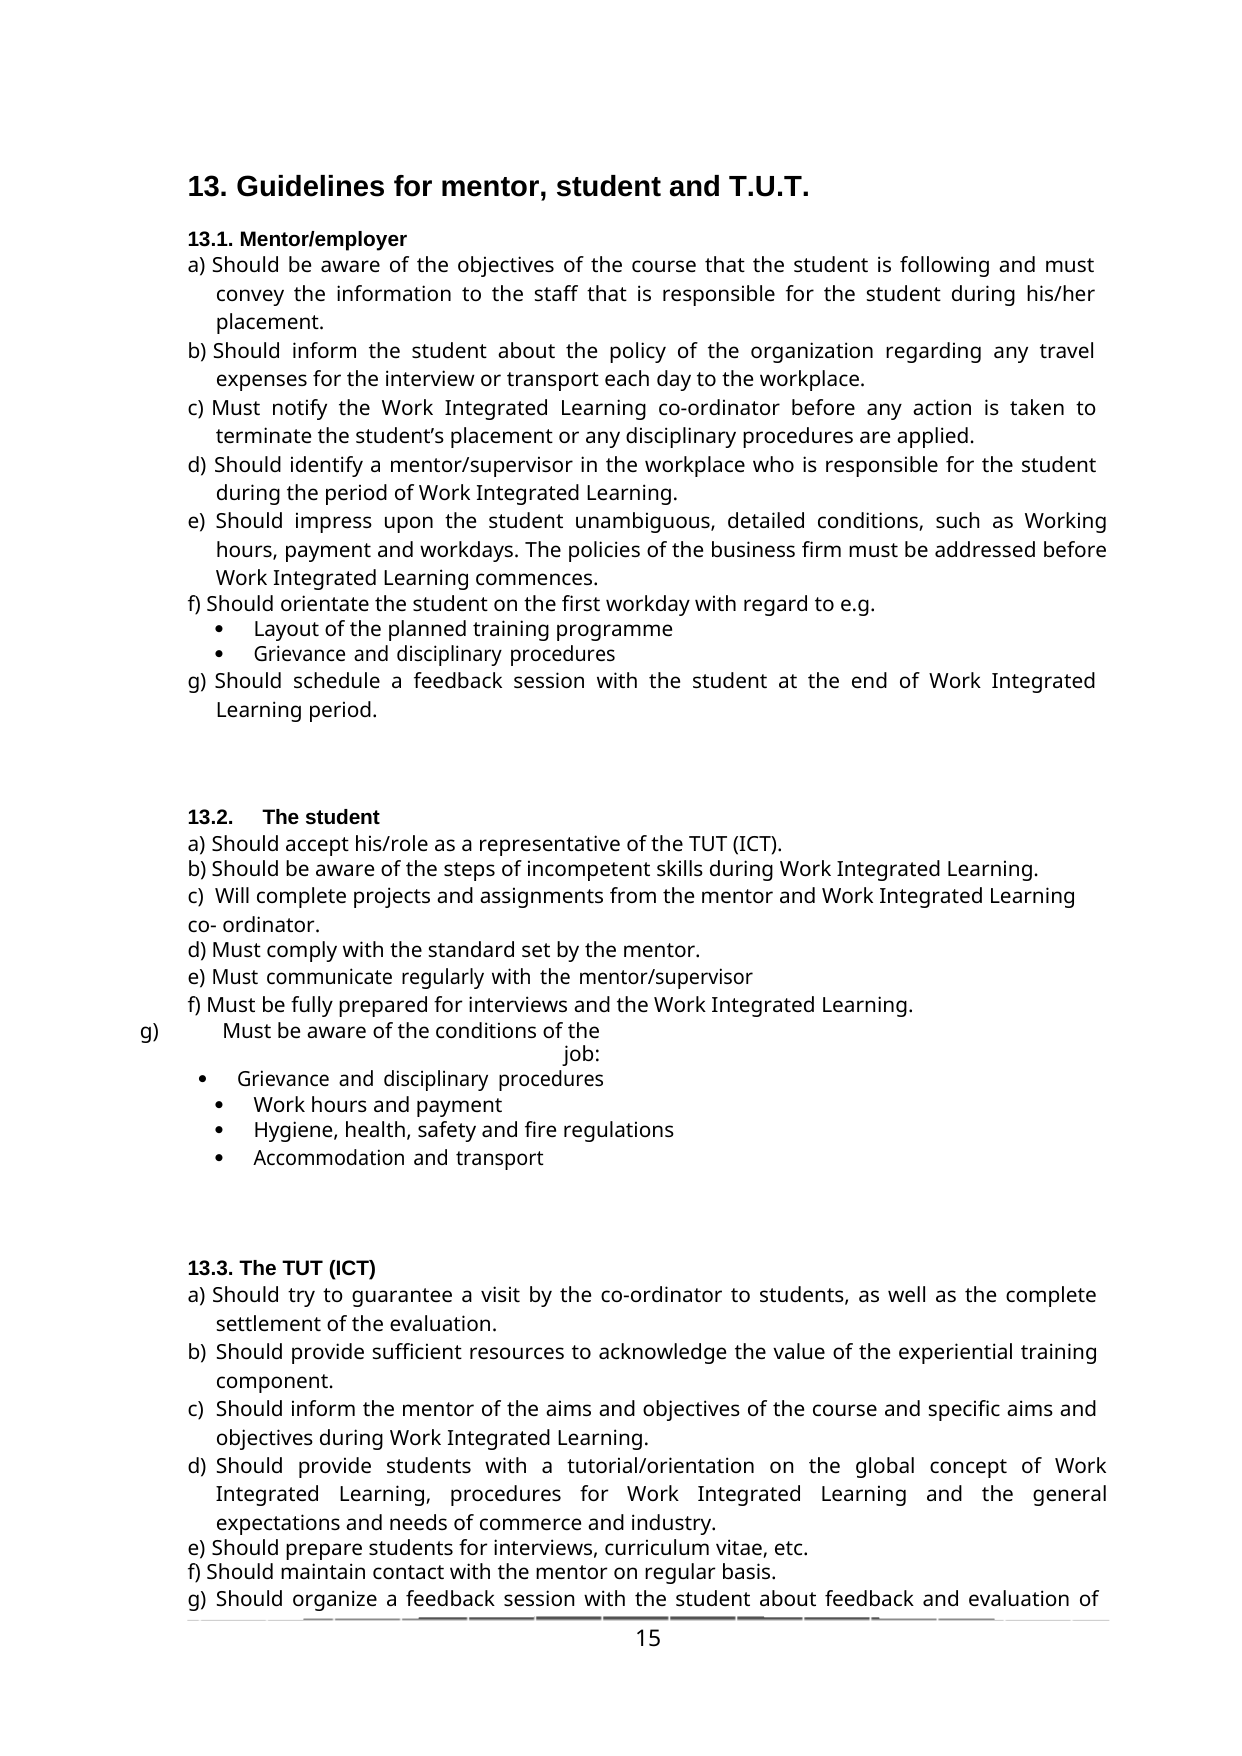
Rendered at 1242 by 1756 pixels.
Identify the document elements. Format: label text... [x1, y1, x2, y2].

list Should impress upon the student unambiguous, detailed conditions, such as Working hours, payment and workdays. The policies of the business firm must be addressed before Work Integrated Learning commences. [187, 507, 1108, 592]
list Should be aware of the steps of incompetent skills during Work Integrated Learning. [187, 858, 1179, 882]
list Should inform the mentor of the aims and objectives of the course and specific aims and objectives during Work Integrated Learning. [187, 1394, 1098, 1451]
list Layout of the planned training programme [215, 616, 1179, 641]
list Grievance and disciplinary procedures [215, 641, 1179, 666]
subtitle The TUT (ICT) [187, 1256, 1179, 1280]
list Should inform the student about the policy of the organization regarding any travel expenses for the interview or transport each day to the workplace. [187, 336, 1096, 393]
list Should maintain contact with the mentor on regular basis. [187, 1560, 1179, 1584]
subtitle Guidelines for mentor, student and T.U.T. [187, 169, 1179, 203]
list Should orientate the student on the first workday with regard to e.g. [187, 592, 1179, 616]
list Should schedule a feedback session with the student at the end of Work Integrated Learning period. [187, 667, 1098, 723]
list Must communicate regularly with the mentor/supervisor [187, 962, 1179, 991]
list Must be aware of the conditions of the job: [129, 1019, 600, 1067]
list Accommodation and transport [215, 1143, 1179, 1171]
list Should identify a mentor/supervisor in the workplace who is responsible for the student during the period of Work Integrated Learning. [187, 450, 1098, 507]
list Should try to guarantee a visit by the co-ordinator to students, as well as the complete settlement of the evaluation. [187, 1281, 1098, 1337]
list Must comply with the standard set by the mentor. [187, 938, 1179, 962]
list Should provide sufficient resources to acknowledge the value of the experiential training component. [187, 1337, 1098, 1394]
subtitle The student [187, 805, 1179, 829]
list Will complete projects and assignments from the mentor and Work Integrated Learning co- ordinator. [187, 882, 1098, 938]
list Work hours and payment [215, 1092, 1179, 1117]
list Must be fully prepared for interviews and the Work Integrated Learning. [187, 991, 1179, 1019]
list Should prepare students for interviews, curriculum vitae, etc. [187, 1537, 1179, 1560]
list Should accept his/role as a representative of the TUT (ICT). [187, 829, 1179, 858]
list Must notify the Work Integrated Learning co-ordinator before any action is taken to terminate the student’s placement or any disciplinary procedures are applied. [187, 393, 1097, 450]
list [187, 1584, 1098, 1613]
list Grievance and disciplinary procedures [129, 1067, 604, 1092]
list Should be aware of the objectives of the course that the student is following and must convey the information to the staff that is responsible for the student during his/her placement. [187, 251, 1095, 336]
picture [187, 1616, 1110, 1621]
list Hygiene, health, safety and fire regulations [215, 1117, 1179, 1143]
list Should provide students with a tutorial/orientation on the global concept of Work Integrated Learning, procedures for Work Integrated Learning and the general expectations and needs of commerce and industry. [187, 1451, 1108, 1536]
subtitle Mentor/employer [187, 226, 1179, 250]
